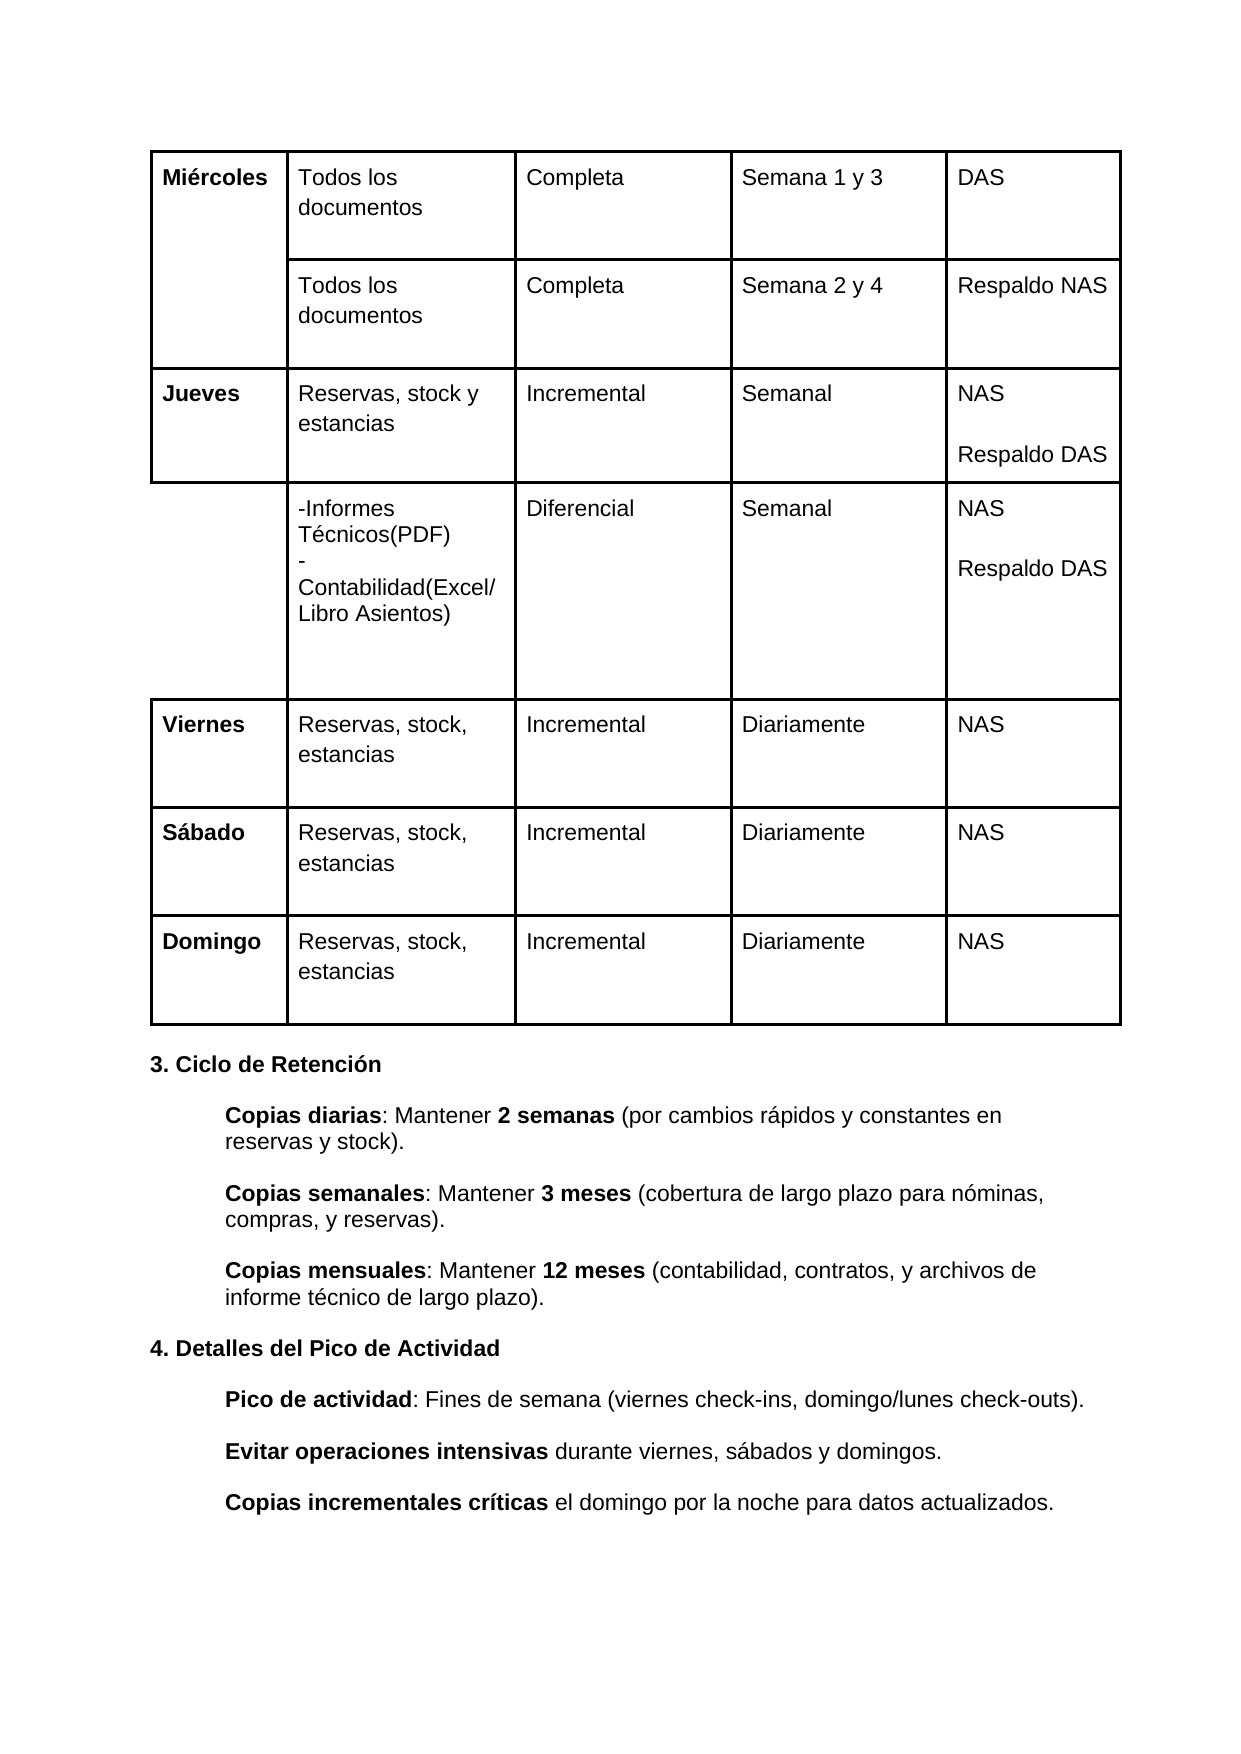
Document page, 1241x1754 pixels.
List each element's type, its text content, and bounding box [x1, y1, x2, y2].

table_cell Diariamente [733, 917, 945, 1022]
table_cell Incremental [517, 370, 730, 481]
subtitle 3. Ciclo de Retención [150, 1051, 1090, 1077]
table_cell NAS [948, 917, 1119, 1022]
table_cell NAS Respaldo DAS [948, 370, 1119, 481]
table_cell NAS [948, 701, 1119, 806]
table_cell Reservas, stock, estancias [289, 809, 514, 914]
table_cell Incremental [517, 917, 730, 1022]
table_cell Domingo [153, 917, 286, 1022]
table_cell Reservas, stock, estancias [289, 701, 514, 806]
table_cell -Informes Técnicos(PDF) -Contabilidad(Excel/Libro Asientos) [289, 484, 514, 697]
text Copias incrementales críticas el domingo por la noche para datos actualizados. [225, 1489, 1090, 1515]
table_cell Reservas, stock, estancias [289, 917, 514, 1022]
table_cell Semana 2 y 4 [733, 261, 945, 367]
text Pico de actividad: Fines de semana (viernes check-ins, domingo/lunes check-outs). [225, 1386, 1090, 1413]
table_cell Incremental [517, 701, 730, 806]
table_cell Diferencial [517, 484, 730, 697]
text Evitar operaciones intensivas durante viernes, sábados y domingos. [225, 1438, 1090, 1464]
table_cell NAS Respaldo DAS [948, 484, 1119, 697]
table_cell Completa [517, 153, 730, 258]
table_cell NAS [948, 809, 1119, 914]
table_cell Sábado [153, 809, 286, 914]
table_cell DAS [948, 153, 1119, 258]
table_cell Miércoles [153, 153, 286, 367]
table_cell Semanal [733, 484, 945, 697]
text Copias diarias: Mantener 2 semanas (por cambios rápidos y constantes en reservas y stock). [225, 1102, 1090, 1154]
subtitle 4. Detalles del Pico de Actividad [150, 1335, 1090, 1361]
table_cell Diariamente [733, 809, 945, 914]
table_cell Semana 1 y 3 [733, 153, 945, 258]
text Copias semanales: Mantener 3 meses (cobertura de largo plazo para nóminas, compras, y reservas). [225, 1179, 1090, 1232]
table_cell Viernes [153, 701, 286, 806]
text Copias mensuales: Mantener 12 meses (contabilidad, contratos, y archivos de informe técnico de largo plazo). [225, 1257, 1090, 1310]
table_cell Respaldo NAS [948, 261, 1119, 367]
table_cell Todos los documentos [289, 153, 514, 258]
table_cell Diariamente [733, 701, 945, 806]
table_cell Completa [517, 261, 730, 367]
table_cell Jueves [153, 370, 286, 481]
table_cell Reservas, stock y estancias [289, 370, 514, 481]
table_cell Incremental [517, 809, 730, 914]
table_cell Semanal [733, 370, 945, 481]
table_cell Todos los documentos [289, 261, 514, 367]
